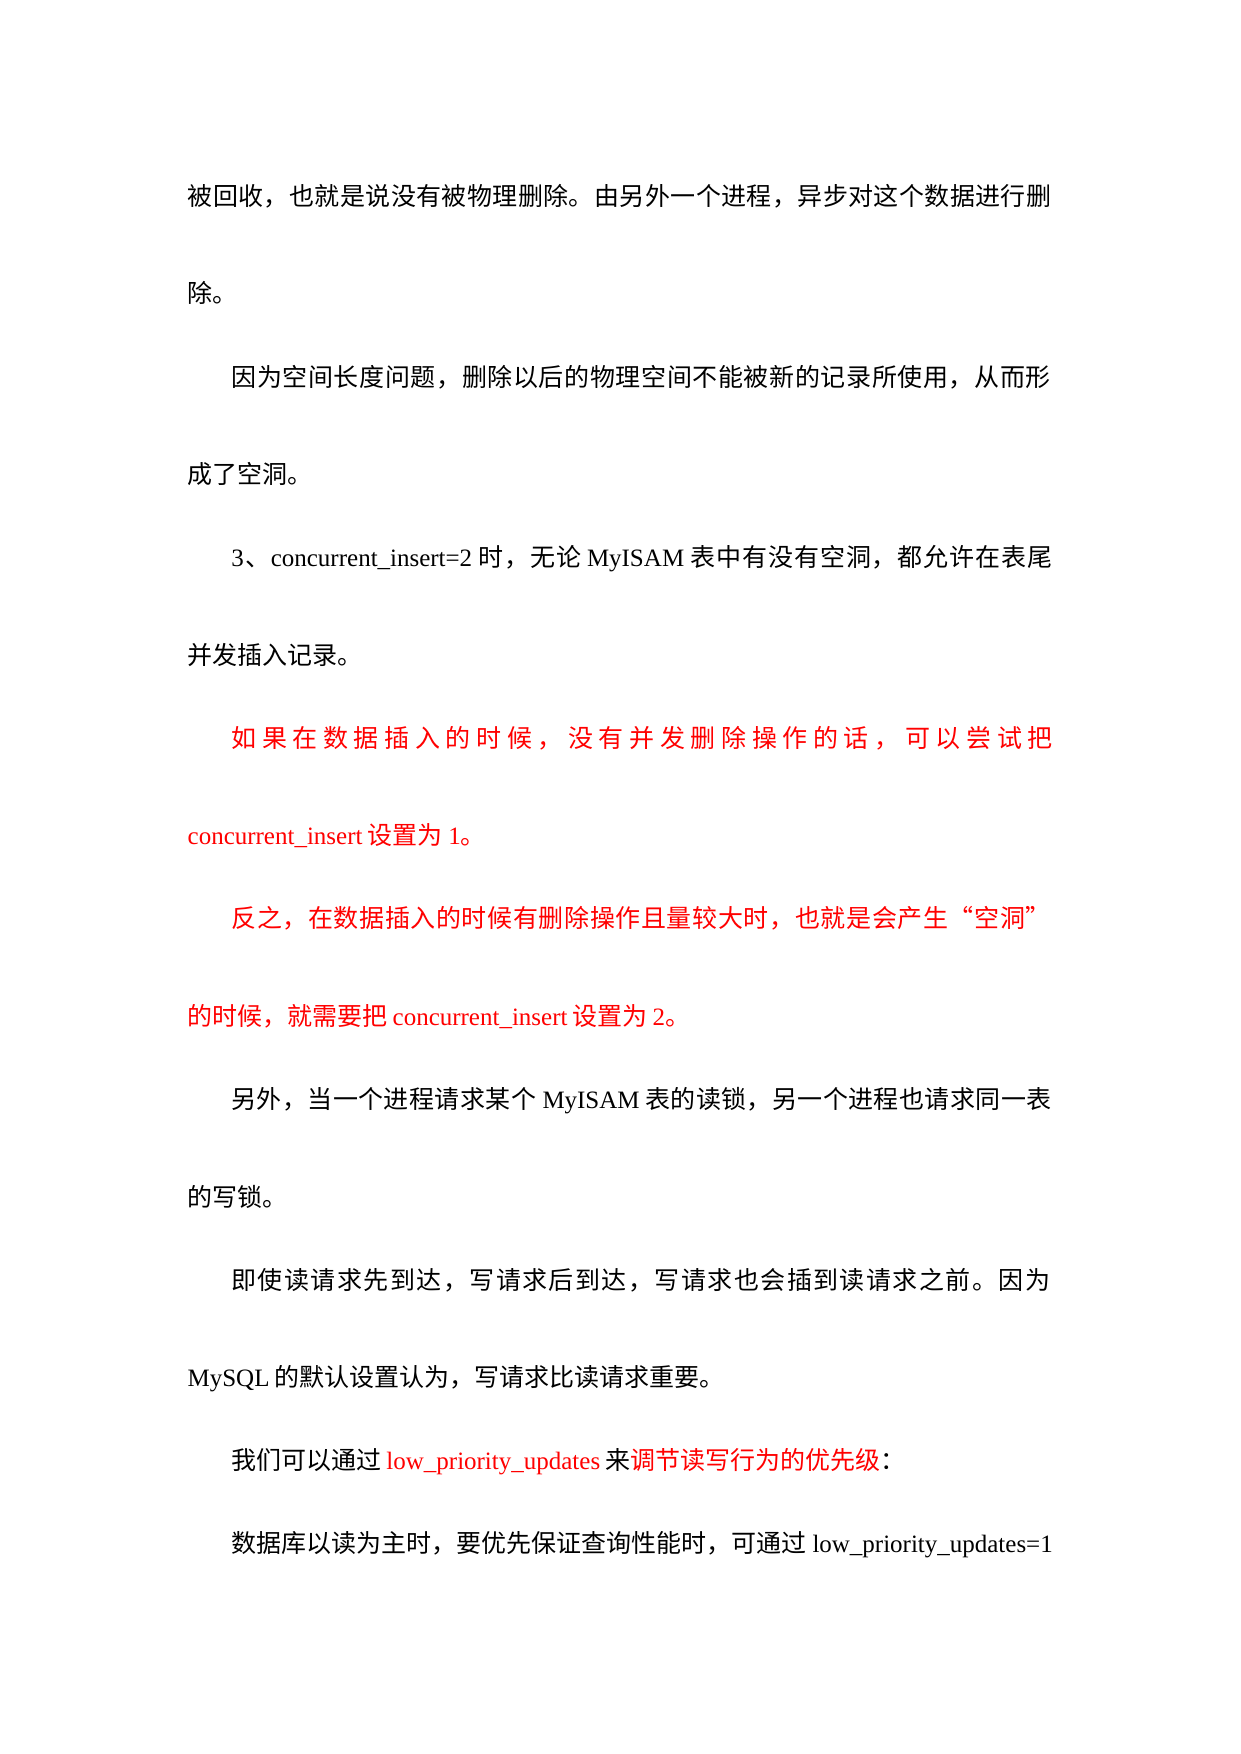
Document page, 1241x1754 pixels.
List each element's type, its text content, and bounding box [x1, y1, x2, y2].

text 反之，在数据插入的时候有删除操作且量较大时，也就是会产生“空洞”的时候，就需要把concurrent_insert设置为2。 [187, 884, 1053, 1047]
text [187, 162, 1053, 324]
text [187, 1509, 1053, 1574]
text 另外，当一个进程请求某个MyISAM表的读锁，另一个进程也请求同一表的写锁。 [187, 1065, 1053, 1228]
text 3、concurrent_insert=2时，无论MyISAM表中有没有空洞，都允许在表尾并发插入记录。 [187, 523, 1053, 686]
text 因为空间长度问题，删除以后的物理空间不能被新的记录所使用，从而形成了空洞。 [187, 343, 1053, 505]
text 即使读请求先到达，写请求后到达，写请求也会插到读请求之前。因为MySQL的默认设置认为，写请求比读请求重要。 [187, 1246, 1053, 1408]
text 我们可以通过low_priority_updates来调节读写行为的优先级： [187, 1426, 1053, 1491]
text 如果在数据插入的时候，没有并发删除操作的话，可以尝试把 concurrent_insert设置为 1。 [187, 704, 1053, 866]
